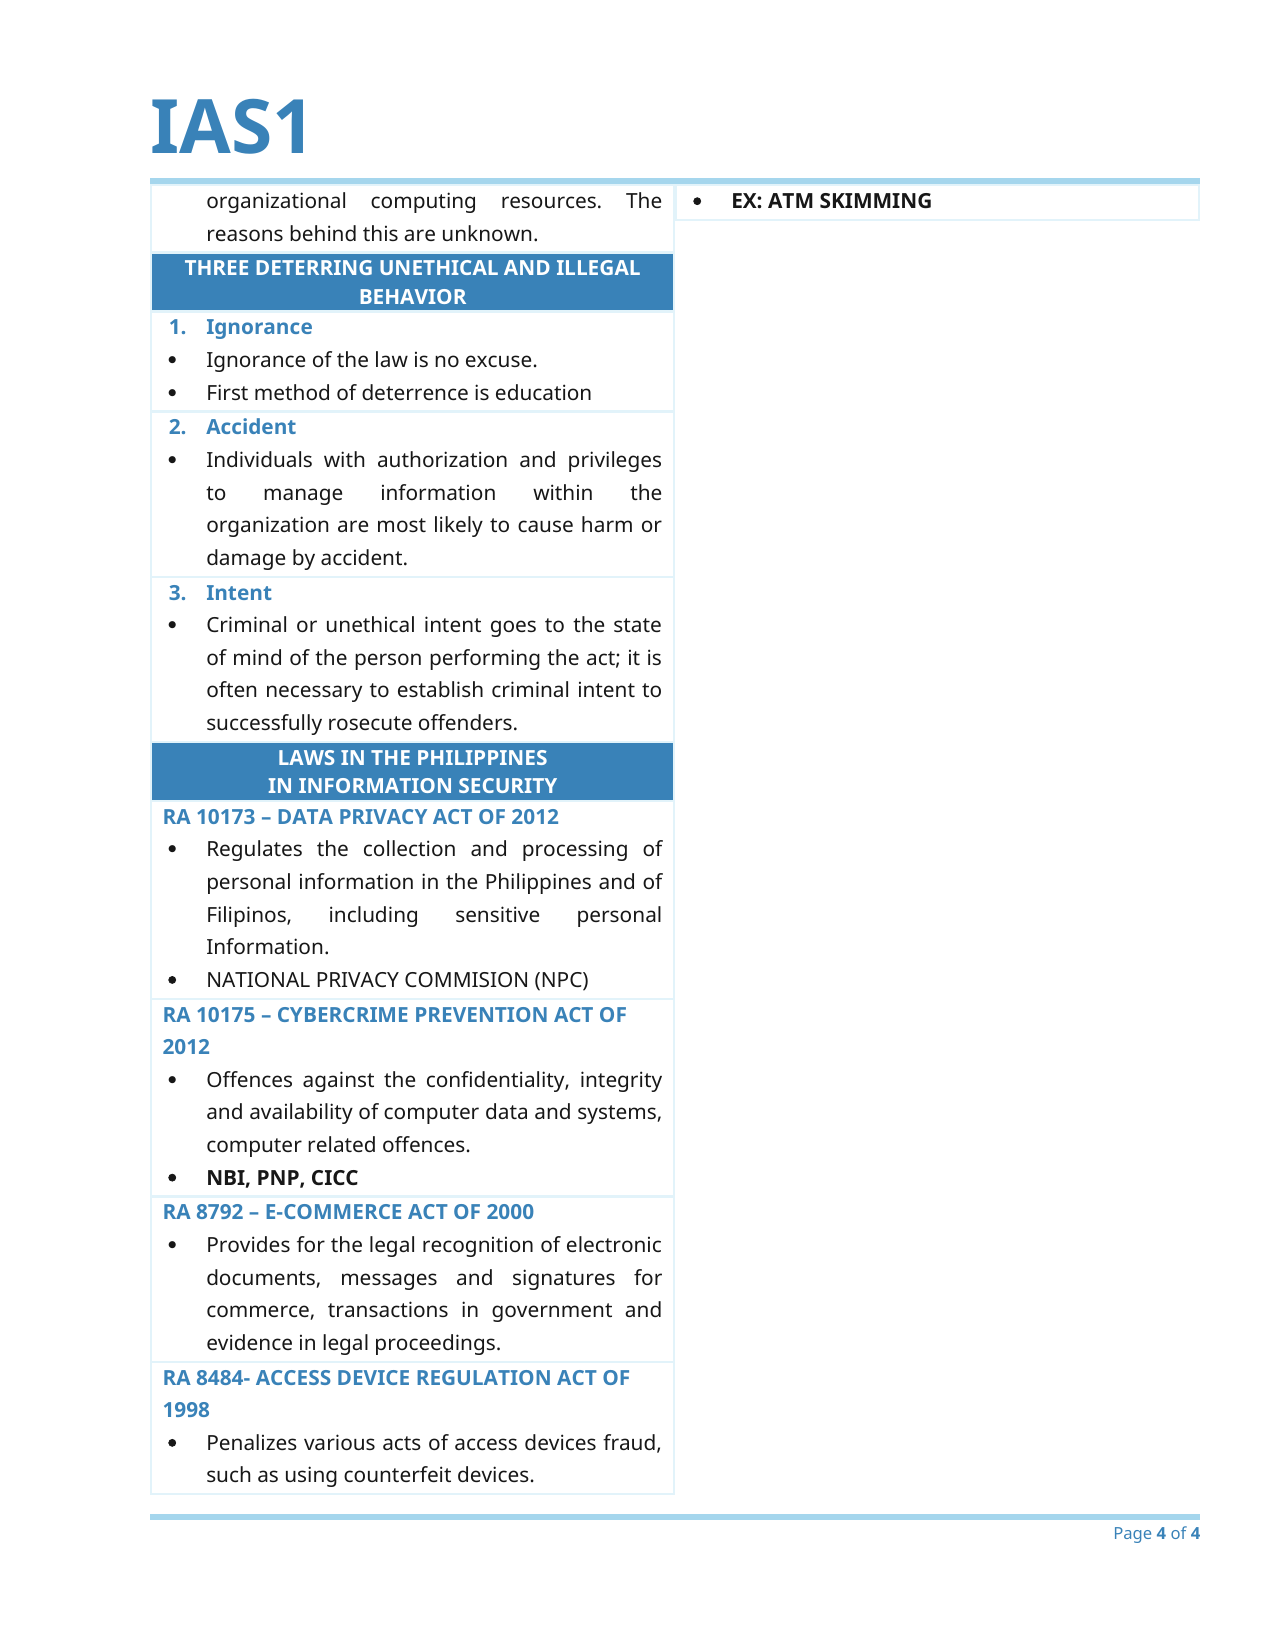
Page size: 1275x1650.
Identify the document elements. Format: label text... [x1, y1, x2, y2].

table_cell Ignorance Ignorance of the law is no excuse. First method of deterrence is education [152, 313, 673, 410]
table_cell RA 8484- ACCESS DEVICE REGULATION ACT OF 1998 Penalizes various acts of access devices fraud, such as using counterfeit devices. EX: ATM SKIMMING [677, 186, 1198, 219]
table_cell RA 8484- ACCESS DEVICE REGULATION ACT OF 1998 Penalizes various acts of access devices fraud, such as using counterfeit devices. EX: ATM SKIMMING [152, 1363, 673, 1493]
table_cell RA 8792 – E-COMMERCE ACT OF 2000 Provides for the legal recognition of electronic documents, messages and signatures for commerce, transactions in government and evidence in legal proceedings. [152, 1198, 673, 1361]
table_cell LAWS IN THE PHILIPPINES IN INFORMATION SECURITY [152, 743, 673, 800]
table_cell RA 10173 – DATA PRIVACY ACT OF 2012 Regulates the collection and processing of personal information in the Philippines and of Filipinos, including sensitive personal Information. NATIONAL PRIVACY COMMISION (NPC) [152, 802, 673, 998]
table_cell THREE DETERRING UNETHICAL AND ILLEGAL BEHAVIOR [152, 254, 673, 310]
table_cell Intent Criminal or unethical intent goes to the state of mind of the person performing the act; it is often necessary to establish criminal intent to successfully rosecute offenders. [152, 578, 673, 741]
table_cell RA 10175 – CYBERCRIME PREVENTION ACT OF 2012 Offences against the confidentiality, integrity and availability of computer data and systems, computer related offences. NBI, PNP, CICC [152, 1000, 673, 1195]
table_cell Accident Individuals with authorization and privileges to manage information within the organization are most likely to cause harm or damage by accident. [152, 413, 673, 576]
